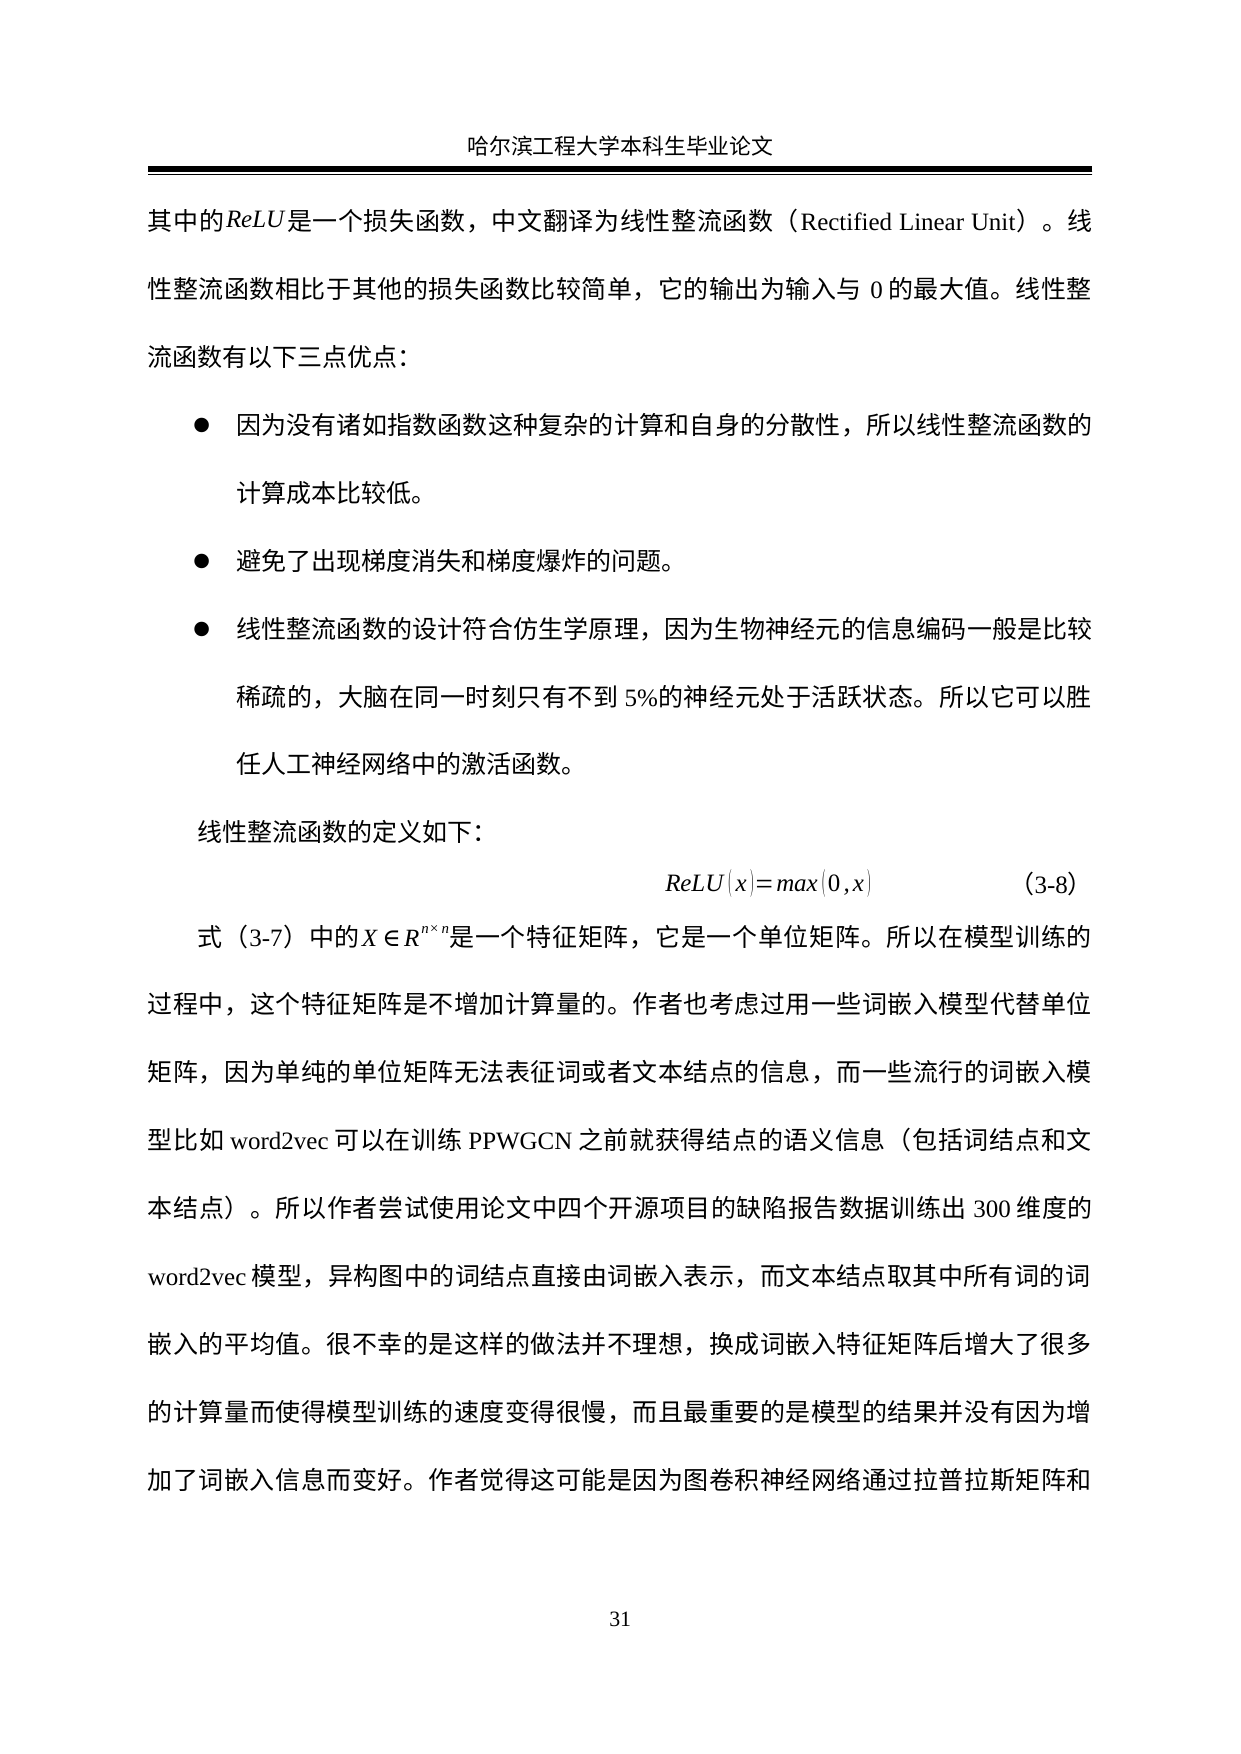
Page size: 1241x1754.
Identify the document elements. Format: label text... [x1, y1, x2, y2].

list 避免了出现梯度消失和梯度爆炸的问题。 [192, 525, 1092, 593]
list 线性整流函数的设计符合仿生学原理，因为生物神经元的信息编码一般是比较稀疏的，大脑在同一时刻只有不到5%的神经元处于活跃状态。所以它可以胜任人工神经网络中的激活函数。 [192, 593, 1092, 797]
text （3-8） [148, 865, 1092, 901]
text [148, 901, 1092, 1512]
text 线性整流函数的定义如下： [148, 797, 1092, 865]
text 其中的是一个损失函数，中文翻译为线性整流函数（Rectified Linear Unit）。线性整流函数相比于其他的损失函数比较简单，它的输出为输入与0的最大值。线性整流函数有以下三点优点： [148, 186, 1092, 389]
list 因为没有诸如指数函数这种复杂的计算和自身的分散性，所以线性整流函数的计算成本比较低。 [192, 389, 1092, 525]
